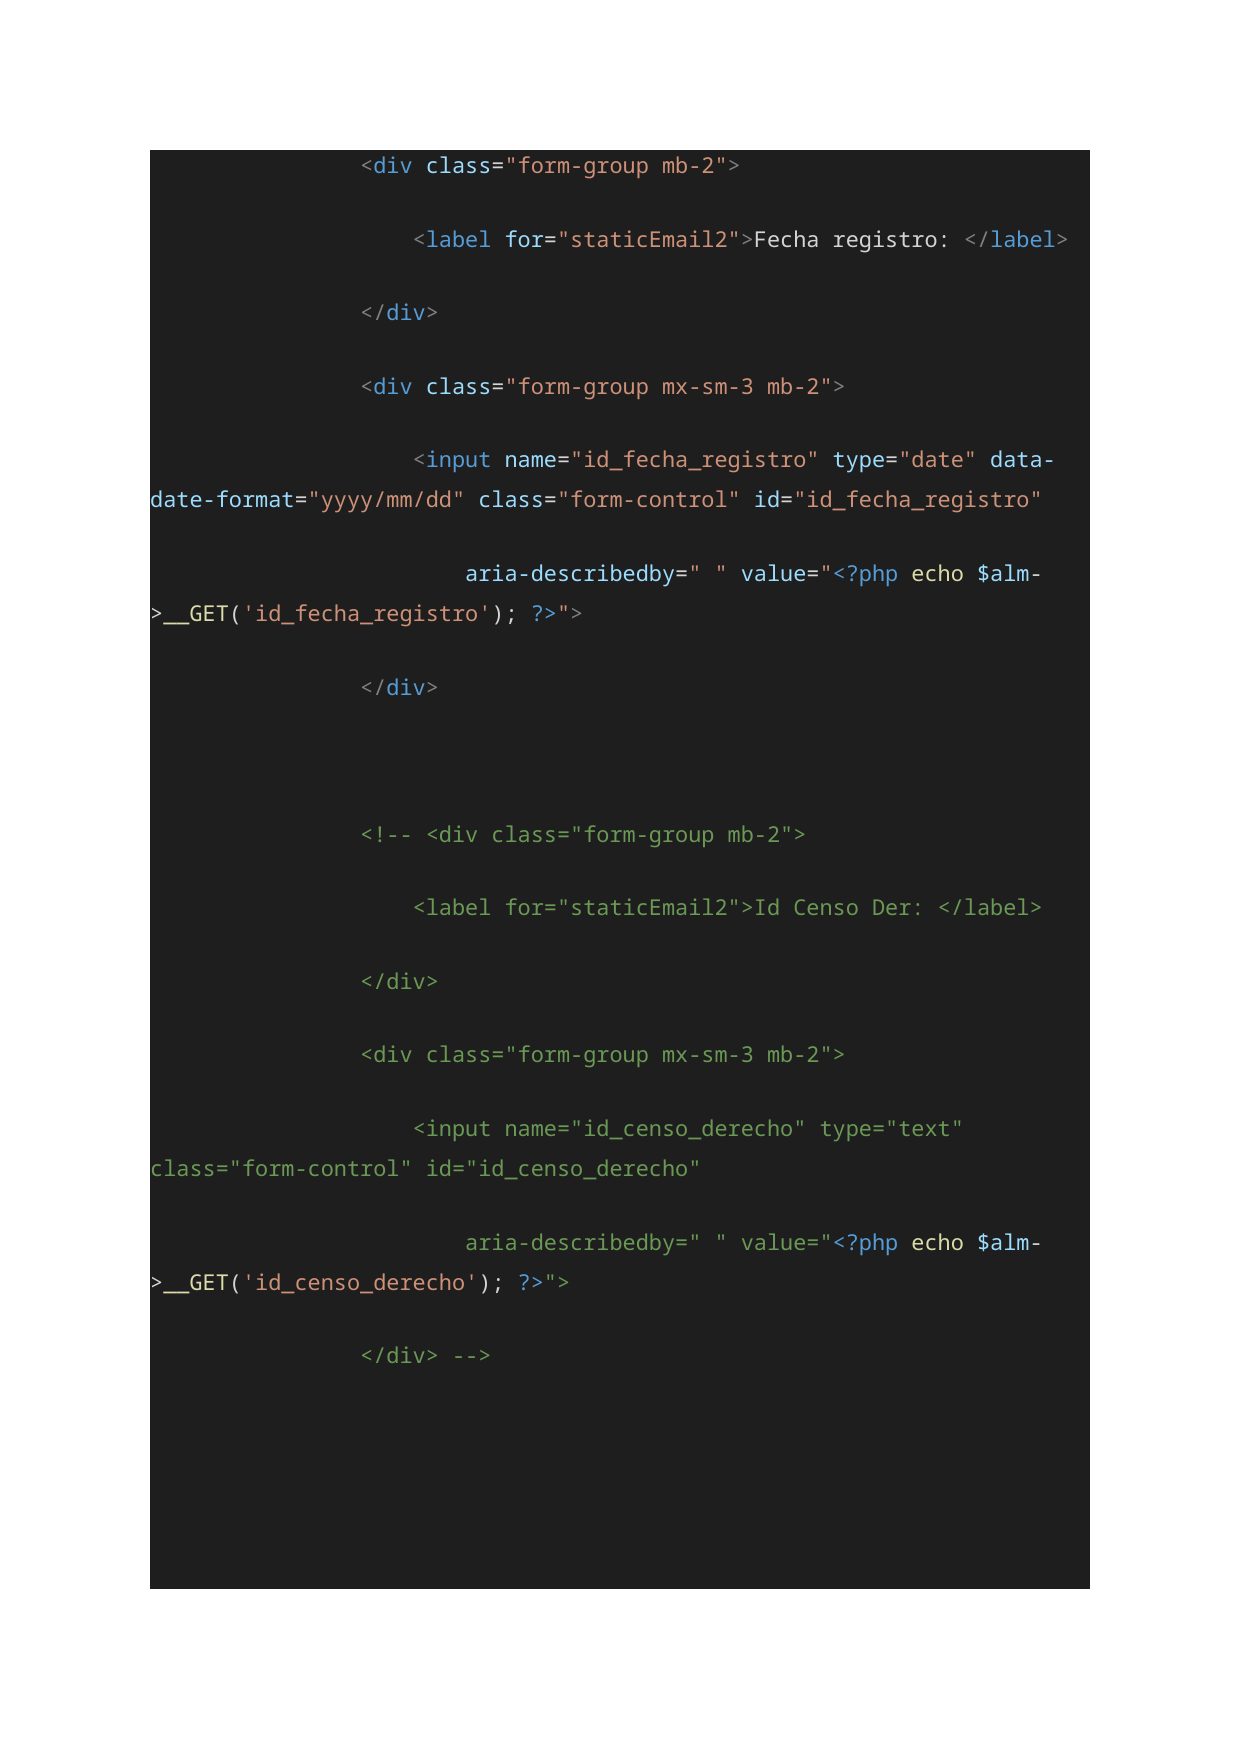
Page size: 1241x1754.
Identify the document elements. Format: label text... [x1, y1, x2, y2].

text <!-- <div class="form-group mb-2"> [150, 819, 1090, 848]
text <input name="id_fecha_registro" type="date" data-date-format="yyyy/mm/dd" class="form-control" id="id_fecha_registro" [150, 444, 1090, 514]
text <div class="form-group mb-2"> [150, 150, 1090, 180]
text <div class="form-group mx-sm-3 mb-2"> [150, 371, 1090, 400]
text </div> [150, 672, 1090, 701]
text aria-describedby=" " value="<?php echo $alm->__GET('id_censo_derecho'); ?>"> [150, 1227, 1090, 1297]
text <div class="form-group mx-sm-3 mb-2"> [150, 1039, 1090, 1069]
text </div> [150, 966, 1090, 996]
text <label for="staticEmail2">Id Censo Der: </label> [150, 892, 1090, 922]
text </div> --> [150, 1340, 1090, 1370]
text <label for="staticEmail2">Fecha registro: </label> [150, 223, 1090, 253]
text </div> [150, 297, 1090, 327]
text aria-describedby=" " value="<?php echo $alm->__GET('id_fecha_registro'); ?>"> [150, 558, 1090, 628]
text <input name="id_censo_derecho" type="text" class="form-control" id="id_censo_derecho" [150, 1113, 1090, 1183]
